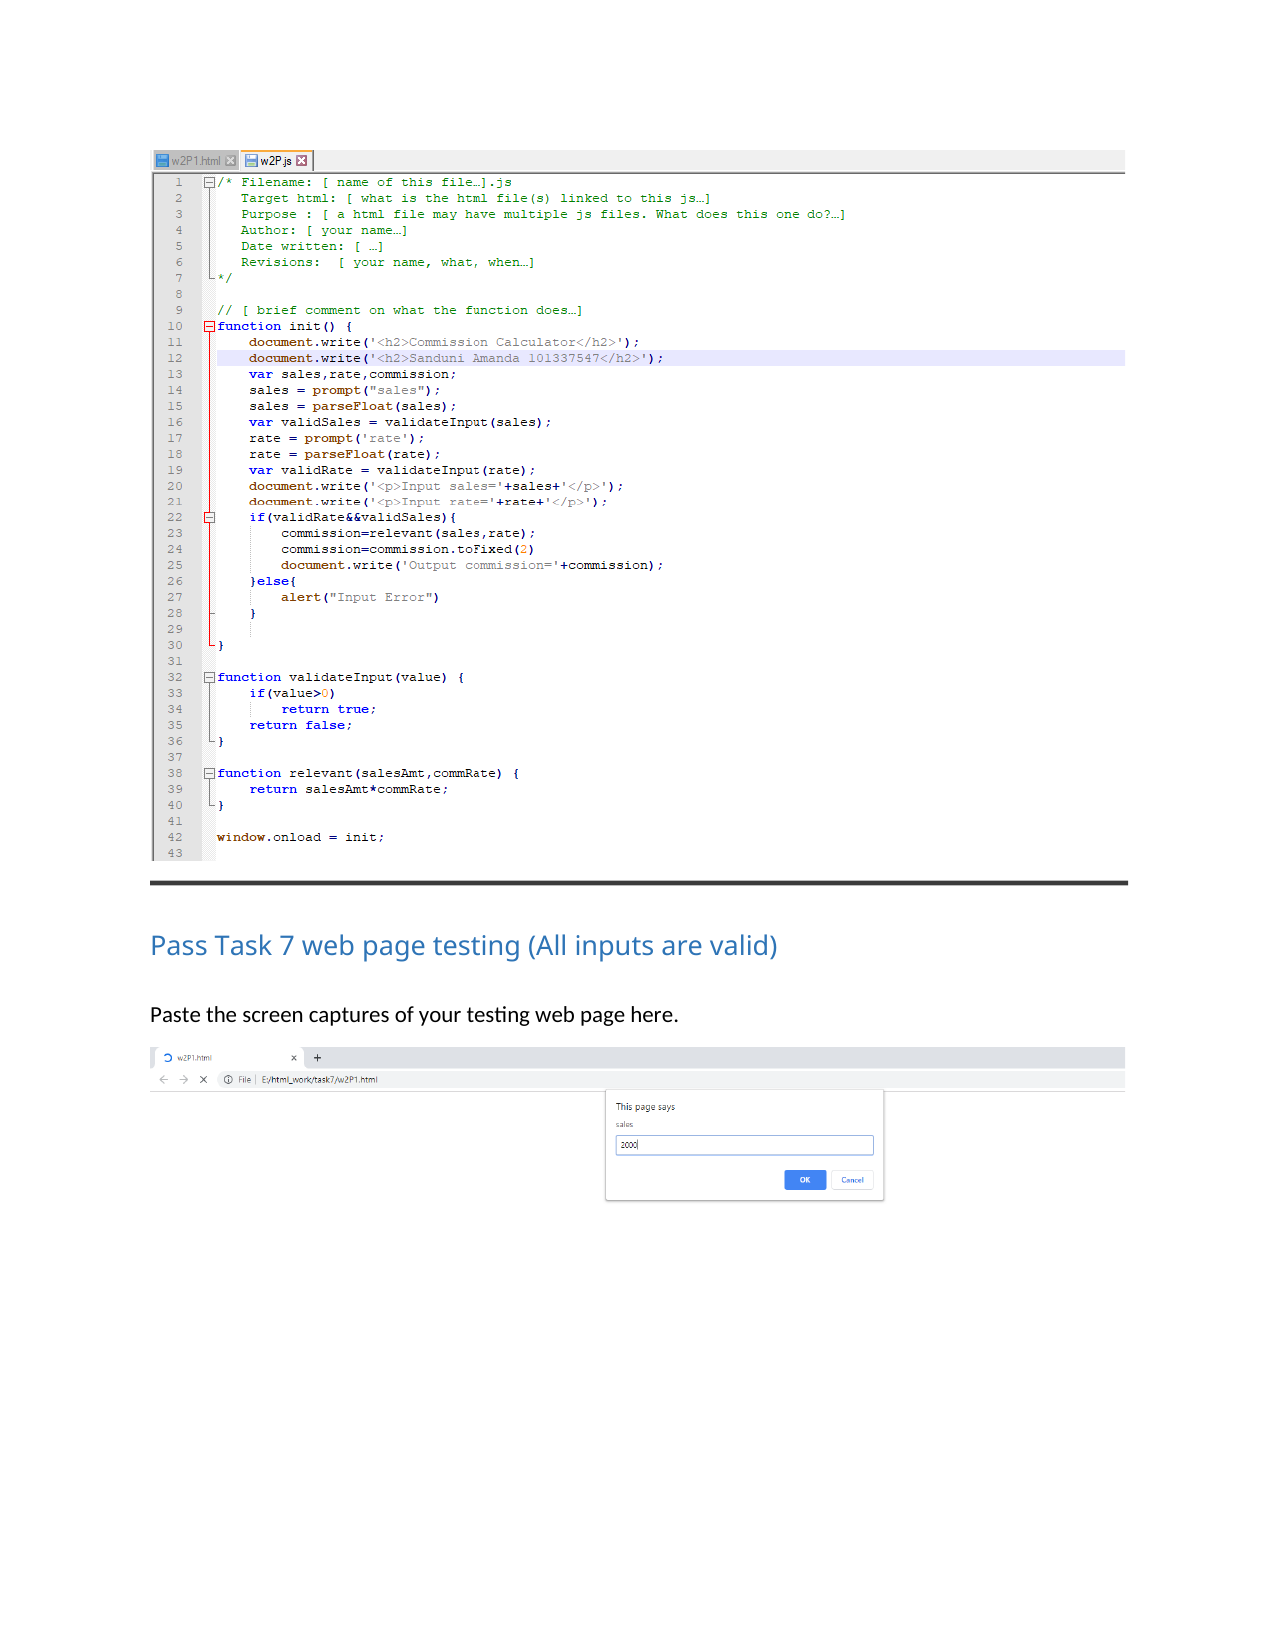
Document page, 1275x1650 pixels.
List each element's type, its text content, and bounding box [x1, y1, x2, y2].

picture [150, 150, 1125, 861]
picture [150, 1047, 1125, 1422]
text Pass Task 7 web page testing (All inputs are valid) [150, 927, 1125, 964]
text Paste the screen captures of your testing web page here. [150, 1001, 1125, 1028]
